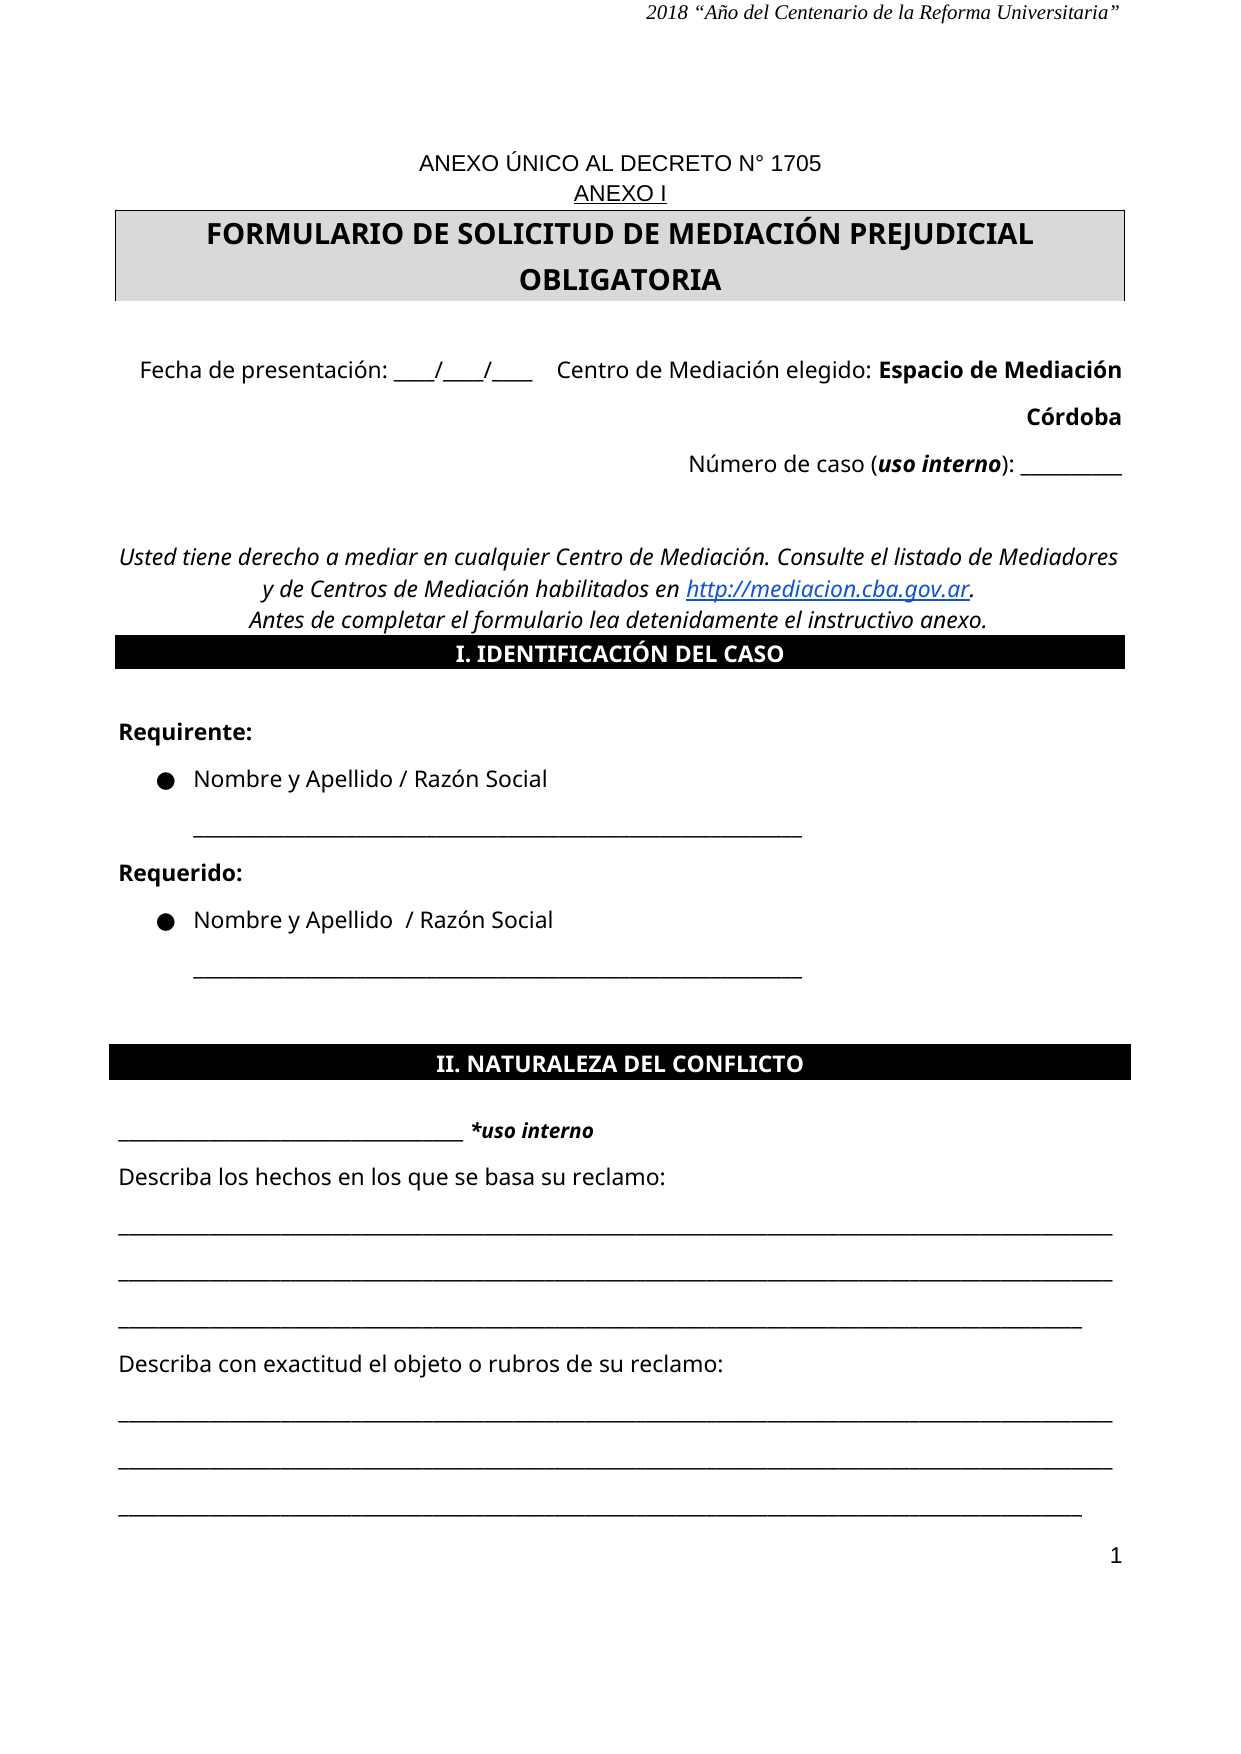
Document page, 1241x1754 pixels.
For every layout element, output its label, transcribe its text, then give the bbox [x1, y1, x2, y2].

text FORMULARIO DE SOLICITUD DE MEDIACIÓN PREJUDICIAL OBLIGATORIA [116, 211, 1124, 301]
text ANEXO I [118, 180, 1122, 207]
list Nombre y Apellido / Razón Social ____________________________________________________________ [156, 904, 1122, 982]
text Describa los hechos en los que se basa su reclamo: [118, 1161, 1122, 1192]
text Requirente: [118, 716, 1122, 747]
text Usted tiene derecho a mediar en cualquier Centro de Mediación. Consulte el listado de Mediadores y de Centros de Mediación habilitados en http://mediacion.cba.gov.ar. [118, 541, 1122, 604]
list Nombre y Apellido / Razón Social ____________________________________________________________ [156, 763, 1122, 841]
text II. NATURALEZA DEL CONFLICTO [110, 1045, 1130, 1079]
text ANEXO ÚNICO AL DECRETO N° 1705 [118, 150, 1122, 176]
text I. IDENTIFICACIÓN DEL CASO [116, 636, 1124, 669]
text __________________________________ *uso interno [118, 1114, 1122, 1145]
text ___________________________________________________________________________________________________________________________________________________________________________________________________________________________________________________________________________________________________ [118, 1395, 1122, 1520]
text Número de caso (uso interno): __________ [118, 447, 1122, 479]
text Antes de completar el formulario lea detenidamente el instructivo anexo. [118, 604, 1122, 635]
text ___________________________________________________________________________________________________________________________________________________________________________________________________________________________________________________________________________________________________ [118, 1208, 1122, 1333]
text Describa con exactitud el objeto o rubros de su reclamo: [118, 1348, 1122, 1379]
text Fecha de presentación: ____/____/____ Centro de Mediación elegido: Espacio de Mediación Córdoba [118, 354, 1122, 432]
text Requerido: [118, 857, 1122, 888]
